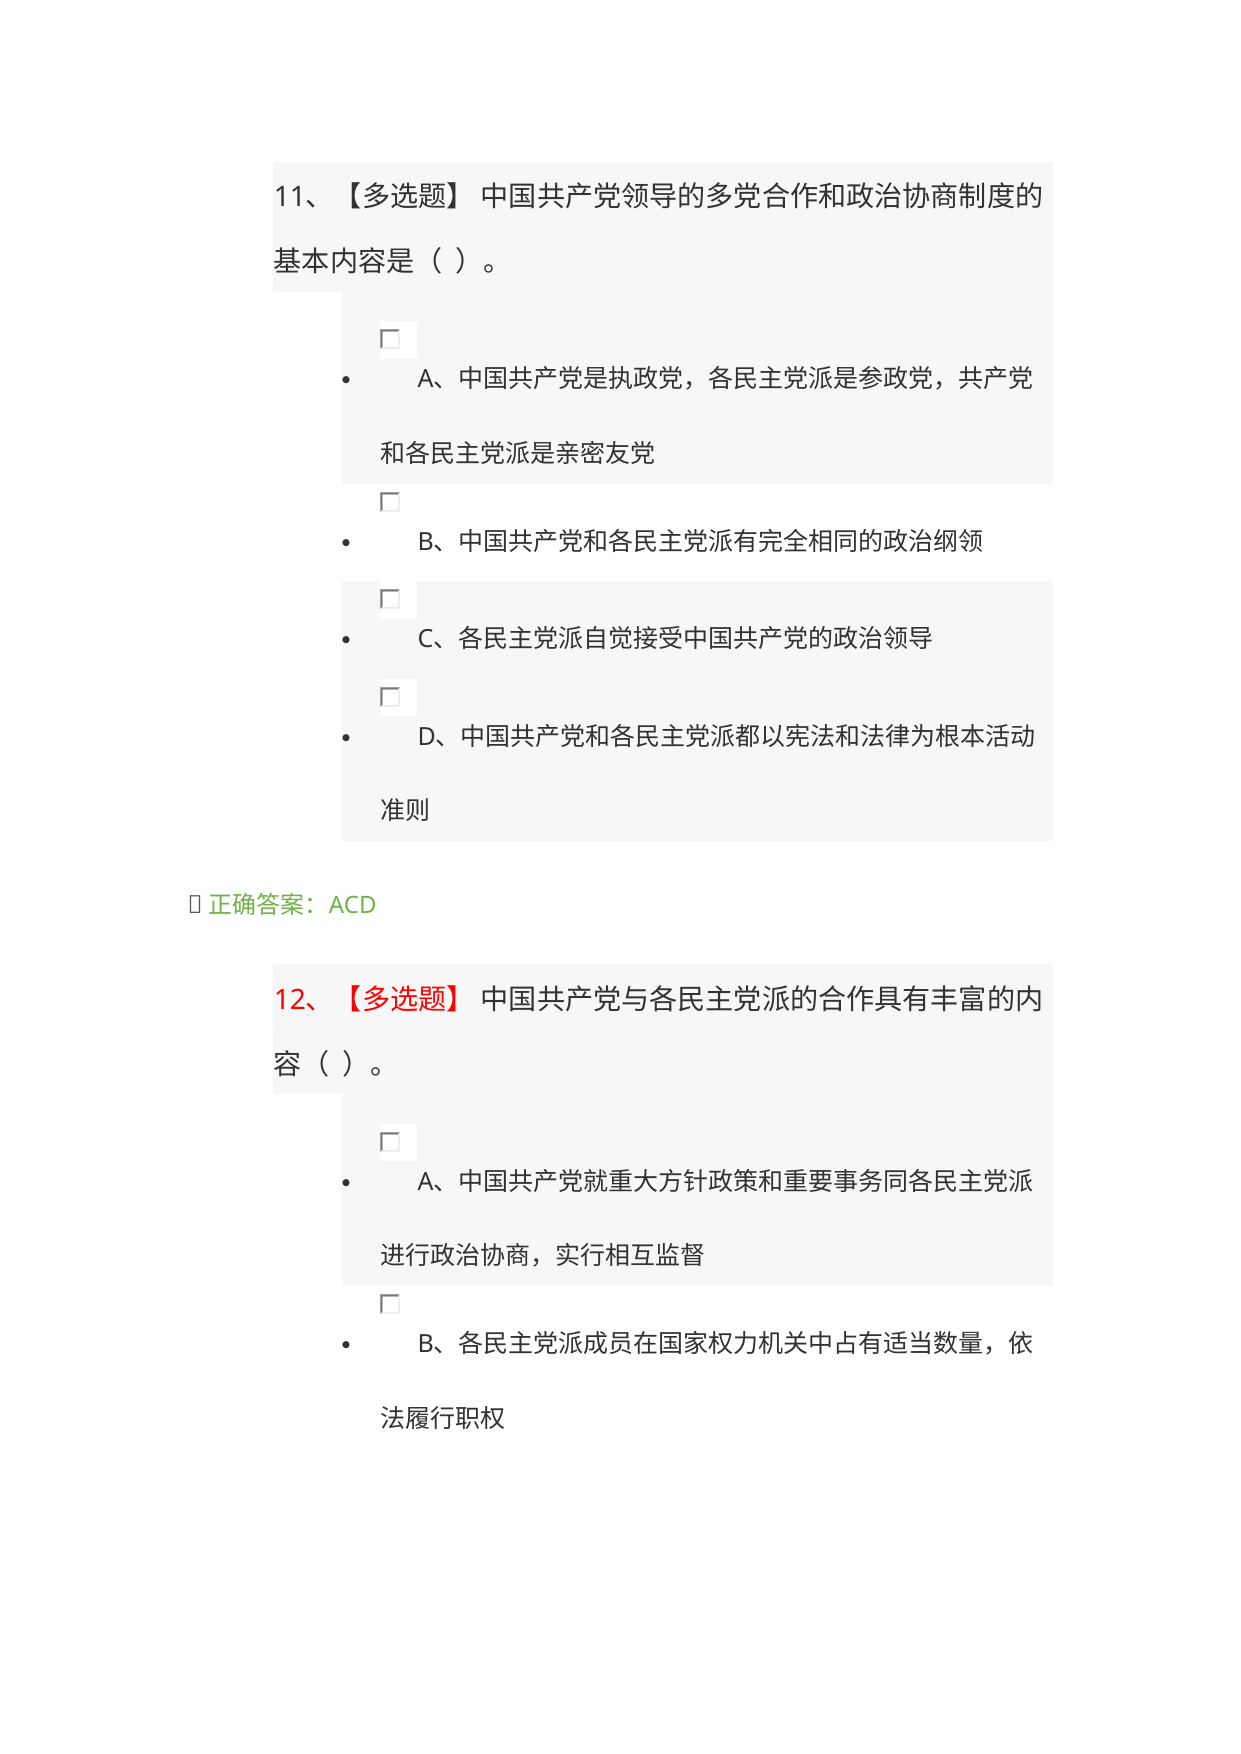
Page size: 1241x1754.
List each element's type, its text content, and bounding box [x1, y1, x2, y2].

list B、中国共产党和各民主党派有完全相同的政治纲领 [342, 484, 1053, 581]
list C、各民主党派自觉接受中国共产党的政治领导 [342, 581, 1053, 679]
list B、各民主党派成员在国家权力机关中占有适当数量，依法履行职权 [342, 1286, 1053, 1449]
text 11、【多选题】 中国共产党领导的多党合作和政治协商制度的基本内容是（ ）。 [273, 162, 1053, 292]
text 12、【多选题】 中国共产党与各民主党派的合作具有丰富的内容（ ）。 [273, 964, 1053, 1094]
list A、中国共产党是执政党，各民主党派是参政党，共产党和各民主党派是亲密友党 [342, 321, 1053, 484]
text  正确答案：ACD [187, 870, 1053, 935]
list A、中国共产党就重大方针政策和重要事务同各民主党派进行政治协商，实行相互监督 [342, 1124, 1053, 1286]
list D、中国共产党和各民主党派都以宪法和法律为根本活动准则 [342, 679, 1053, 841]
